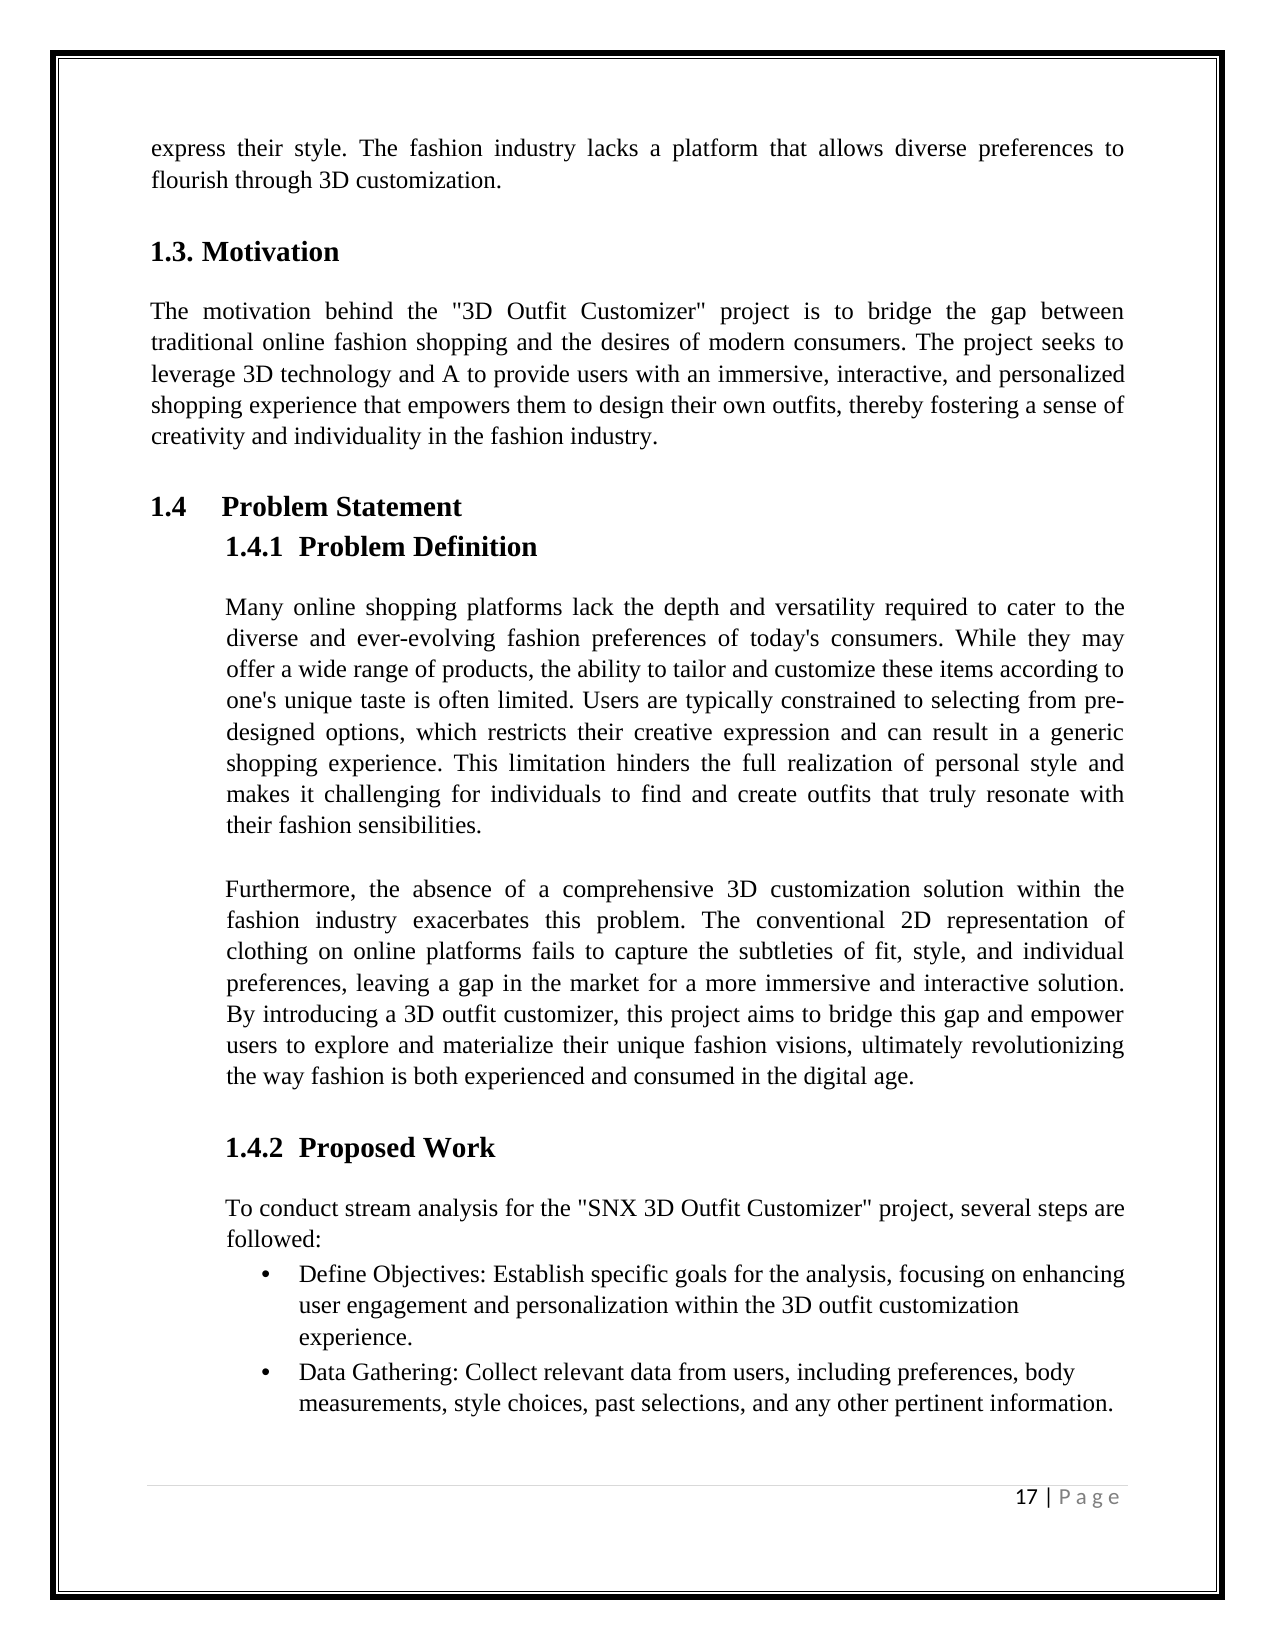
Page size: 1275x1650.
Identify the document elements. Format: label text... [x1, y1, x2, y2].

subtitle 1.4 Problem Statement [150, 489, 1126, 523]
text To conduct stream analysis for the "SNX 3D Outfit Customizer" project, several steps are followed: [225, 1193, 1126, 1253]
list Define Objectives: Establish specific goals for the analysis, focusing on enhancing user engagement and personalization within the 3D outfit customization experience. [261, 1259, 1126, 1351]
text Furthermore, the absence of a comprehensive 3D customization solution within the fashion industry exacerbates this problem. The conventional 2D representation of clothing on online platforms fails to capture the subtleties of fit, style, and individual preferences, leaving a gap in the market for a more immersive and interactive solution. By introducing a 3D outfit customizer, this project aims to bridge this gap and empower users to explore and materialize their unique fashion visions, ultimately revolutionizing the way fashion is both experienced and consumed in the digital age. [225, 874, 1126, 1090]
text Many online shopping platforms lack the depth and versatility required to cater to the diverse and ever-evolving fashion preferences of today's consumers. While they may offer a wide range of products, the ability to tailor and customize these items according to one's unique taste is often limited. Users are typically constrained to selecting from pre-designed options, which restricts their creative expression and can result in a generic shopping experience. This limitation hinders the full realization of personal style and makes it challenging for individuals to find and create outfits that truly resonate with their fashion sensibilities. [225, 592, 1126, 839]
list Data Gathering: Collect relevant data from users, including preferences, body measurements, style choices, past selections, and any other pertinent information. [261, 1357, 1126, 1417]
subtitle 1.3. Motivation [150, 234, 1126, 267]
text The motivation behind the "3D Outfit Customizer" project is to bridge the gap between traditional online fashion shopping and the desires of modern consumers. The project seeks to leverage 3D technology and A to provide users with an immersive, interactive, and personalized shopping experience that empowers them to design their own outfits, thereby fostering a sense of creativity and individuality in the fashion industry. [150, 296, 1126, 450]
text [150, 133, 1126, 193]
subtitle 1.4.1 Problem Definition [225, 529, 1126, 563]
subtitle 1.4.2 Proposed Work [225, 1130, 1126, 1164]
